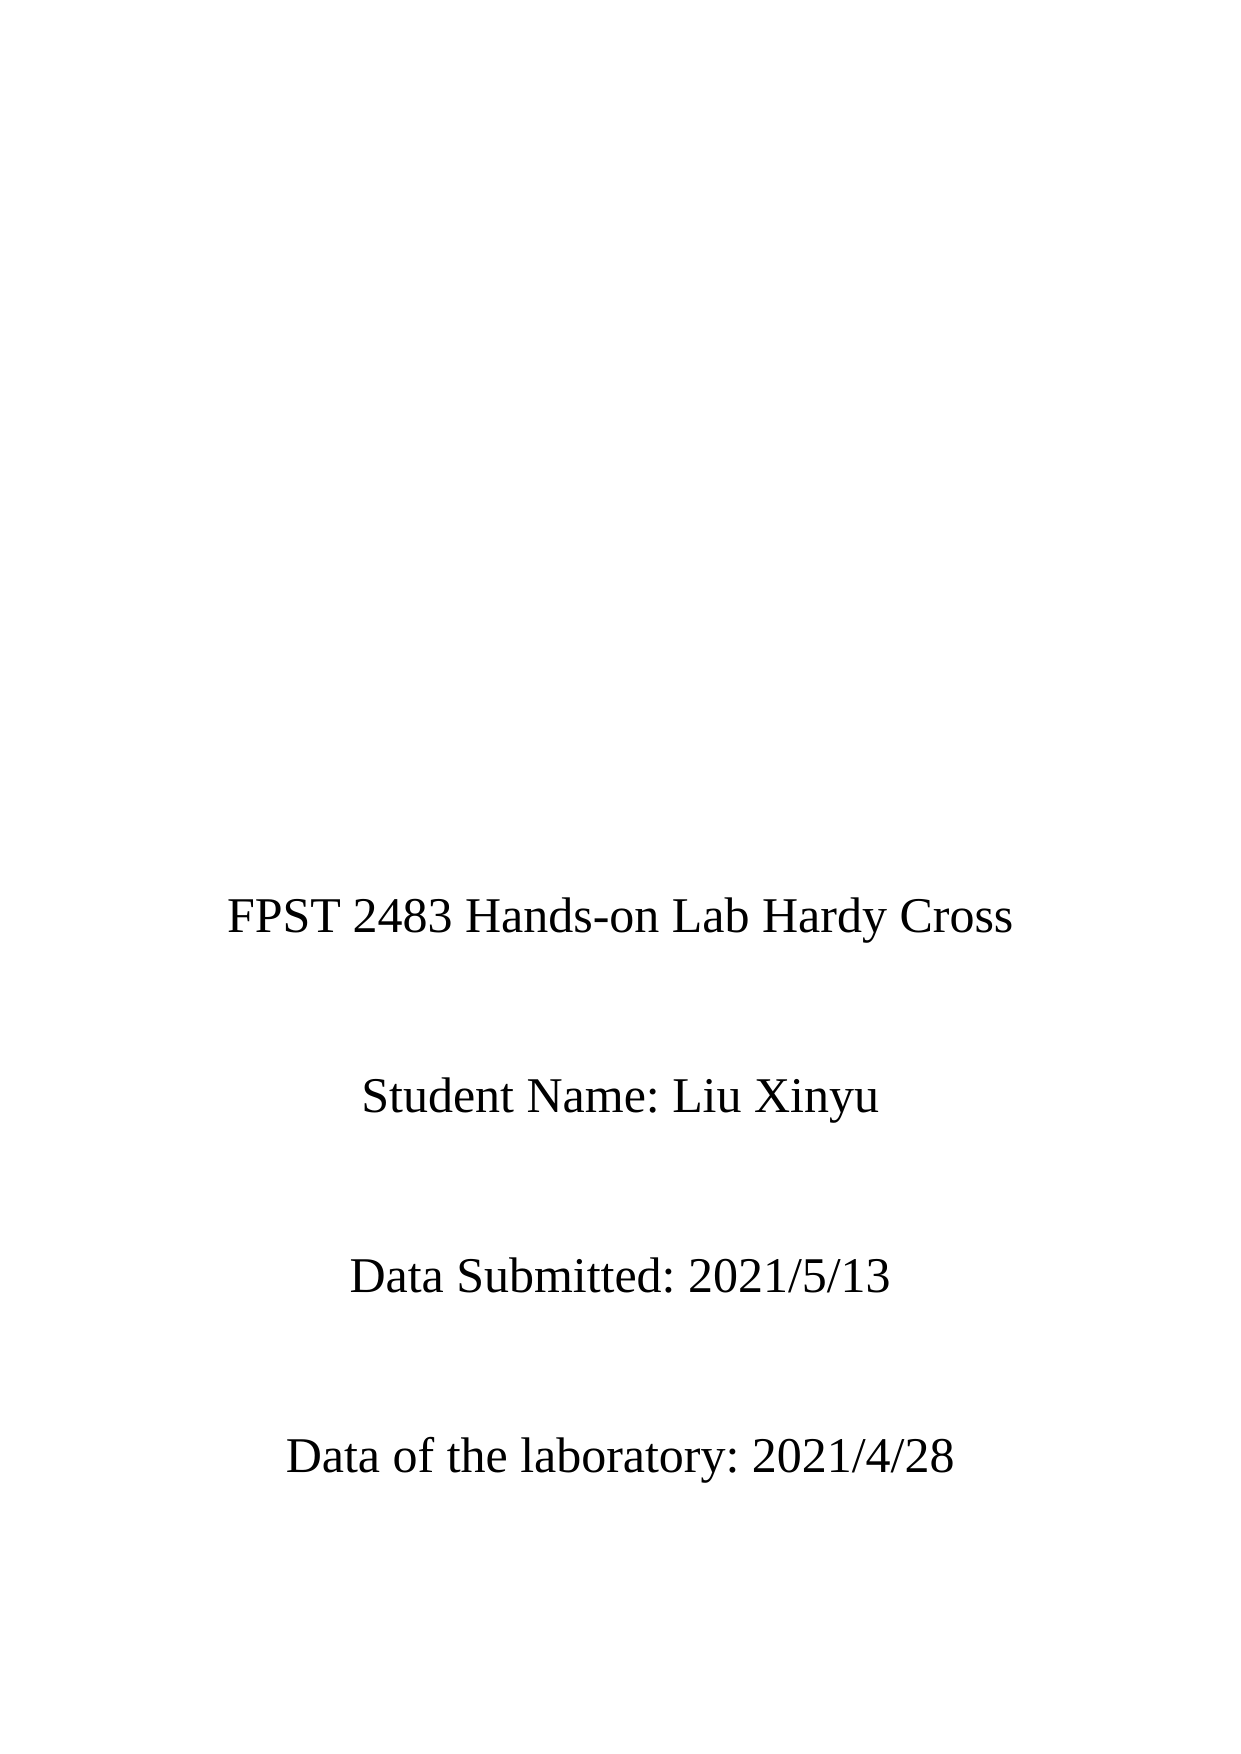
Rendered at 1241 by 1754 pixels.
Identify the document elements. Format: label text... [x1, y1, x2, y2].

text Data of the laboratory: 2021/4/28 [187, 1422, 1053, 1487]
text Data Submitted: 2021/5/13 [187, 1242, 1053, 1307]
text Student Name: Liu Xinyu [187, 1062, 1053, 1127]
text FPST 2483 Hands-on Lab Hardy Cross [187, 882, 1053, 947]
